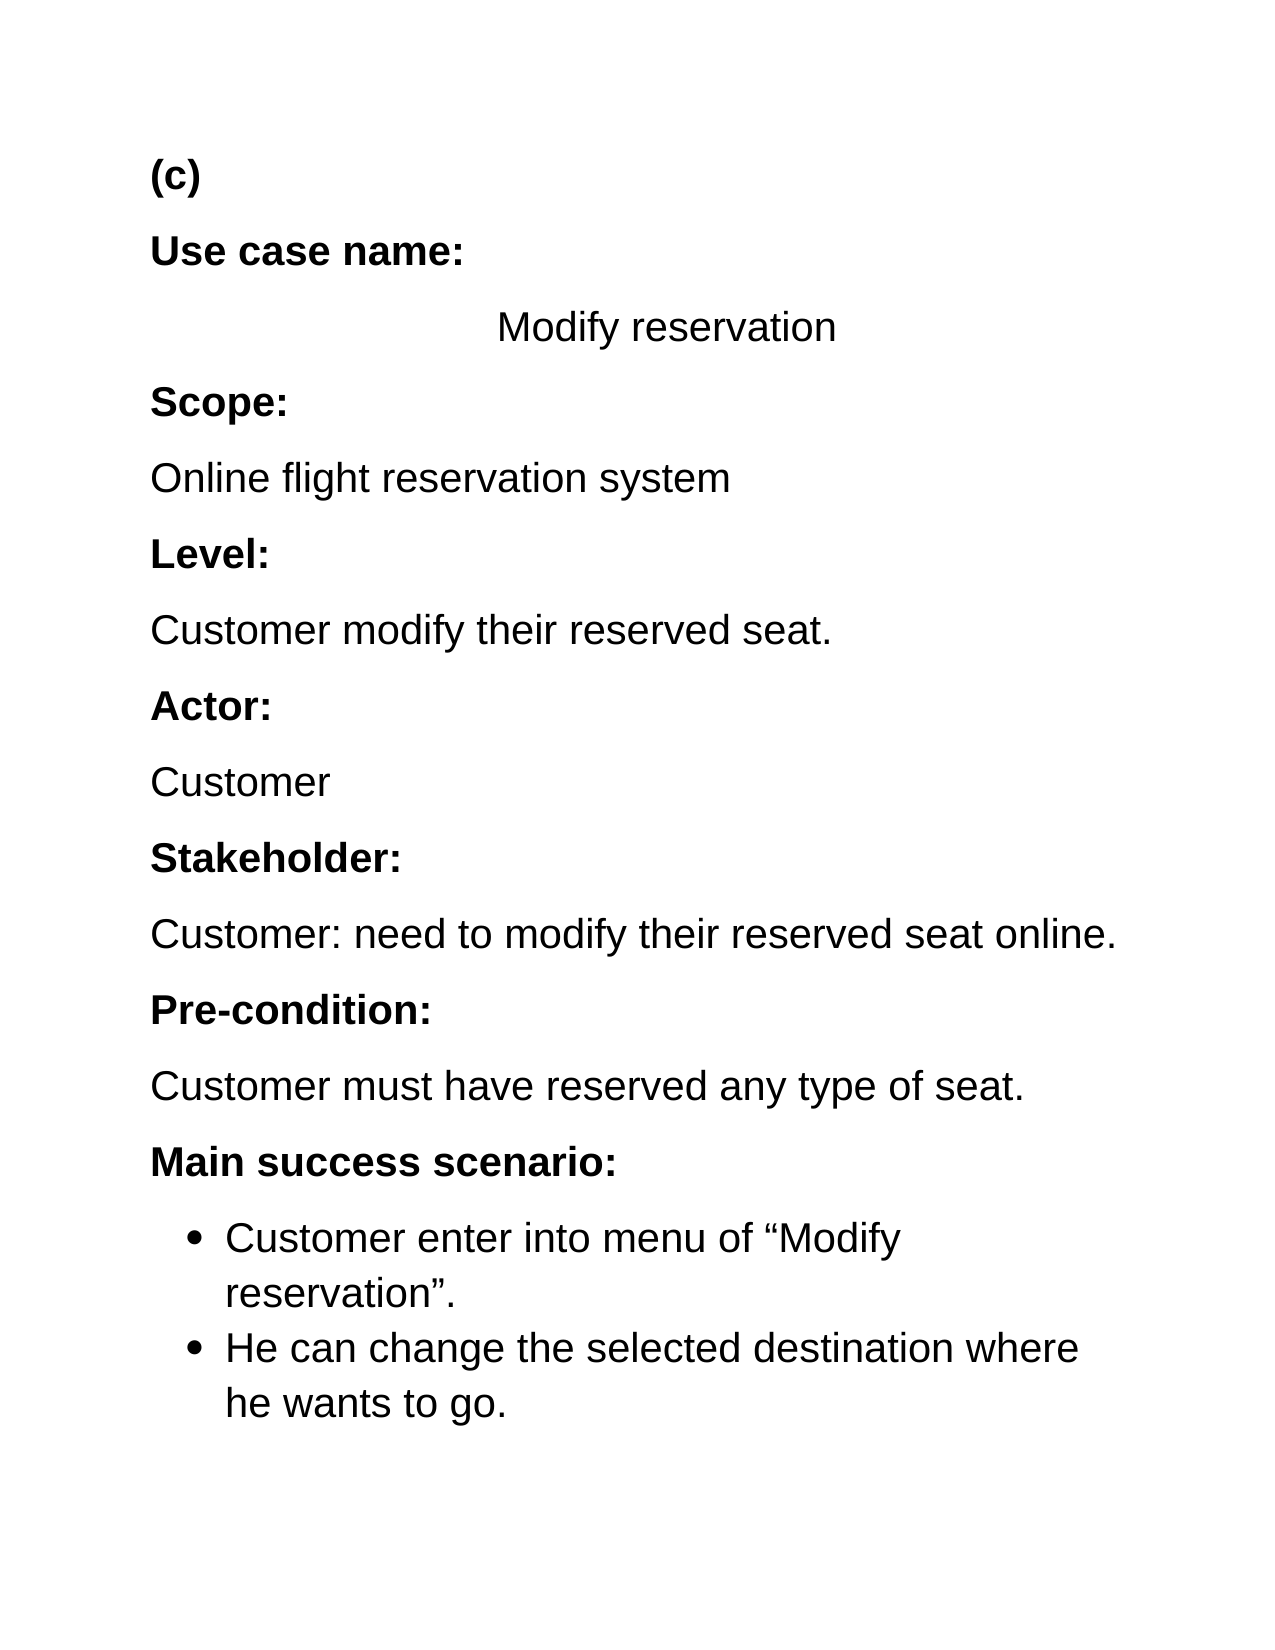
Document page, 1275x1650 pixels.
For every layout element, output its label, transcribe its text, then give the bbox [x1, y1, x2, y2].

text Customer must have reserved any type of seat. [150, 1061, 1125, 1109]
text Customer modify their reserved seat. [150, 606, 1125, 653]
text Scope: [150, 378, 1125, 426]
text Level: [150, 530, 1125, 578]
list He can change the selected destination where he wants to go. [187, 1323, 1125, 1427]
text Online flight reservation system [150, 454, 1125, 502]
text Pre-condition: [150, 985, 1125, 1033]
list Customer enter into menu of “Modify reservation”. [187, 1213, 1125, 1316]
text Modify reservation [150, 302, 1125, 350]
text Actor: [150, 682, 1125, 729]
text Customer: need to modify their reserved seat online. [150, 909, 1125, 957]
text (c) [150, 150, 1125, 198]
text Stakeholder: [150, 833, 1125, 881]
text Use case name: [150, 226, 1125, 274]
text Customer [150, 757, 1125, 805]
text Main success scenario: [150, 1137, 1125, 1185]
